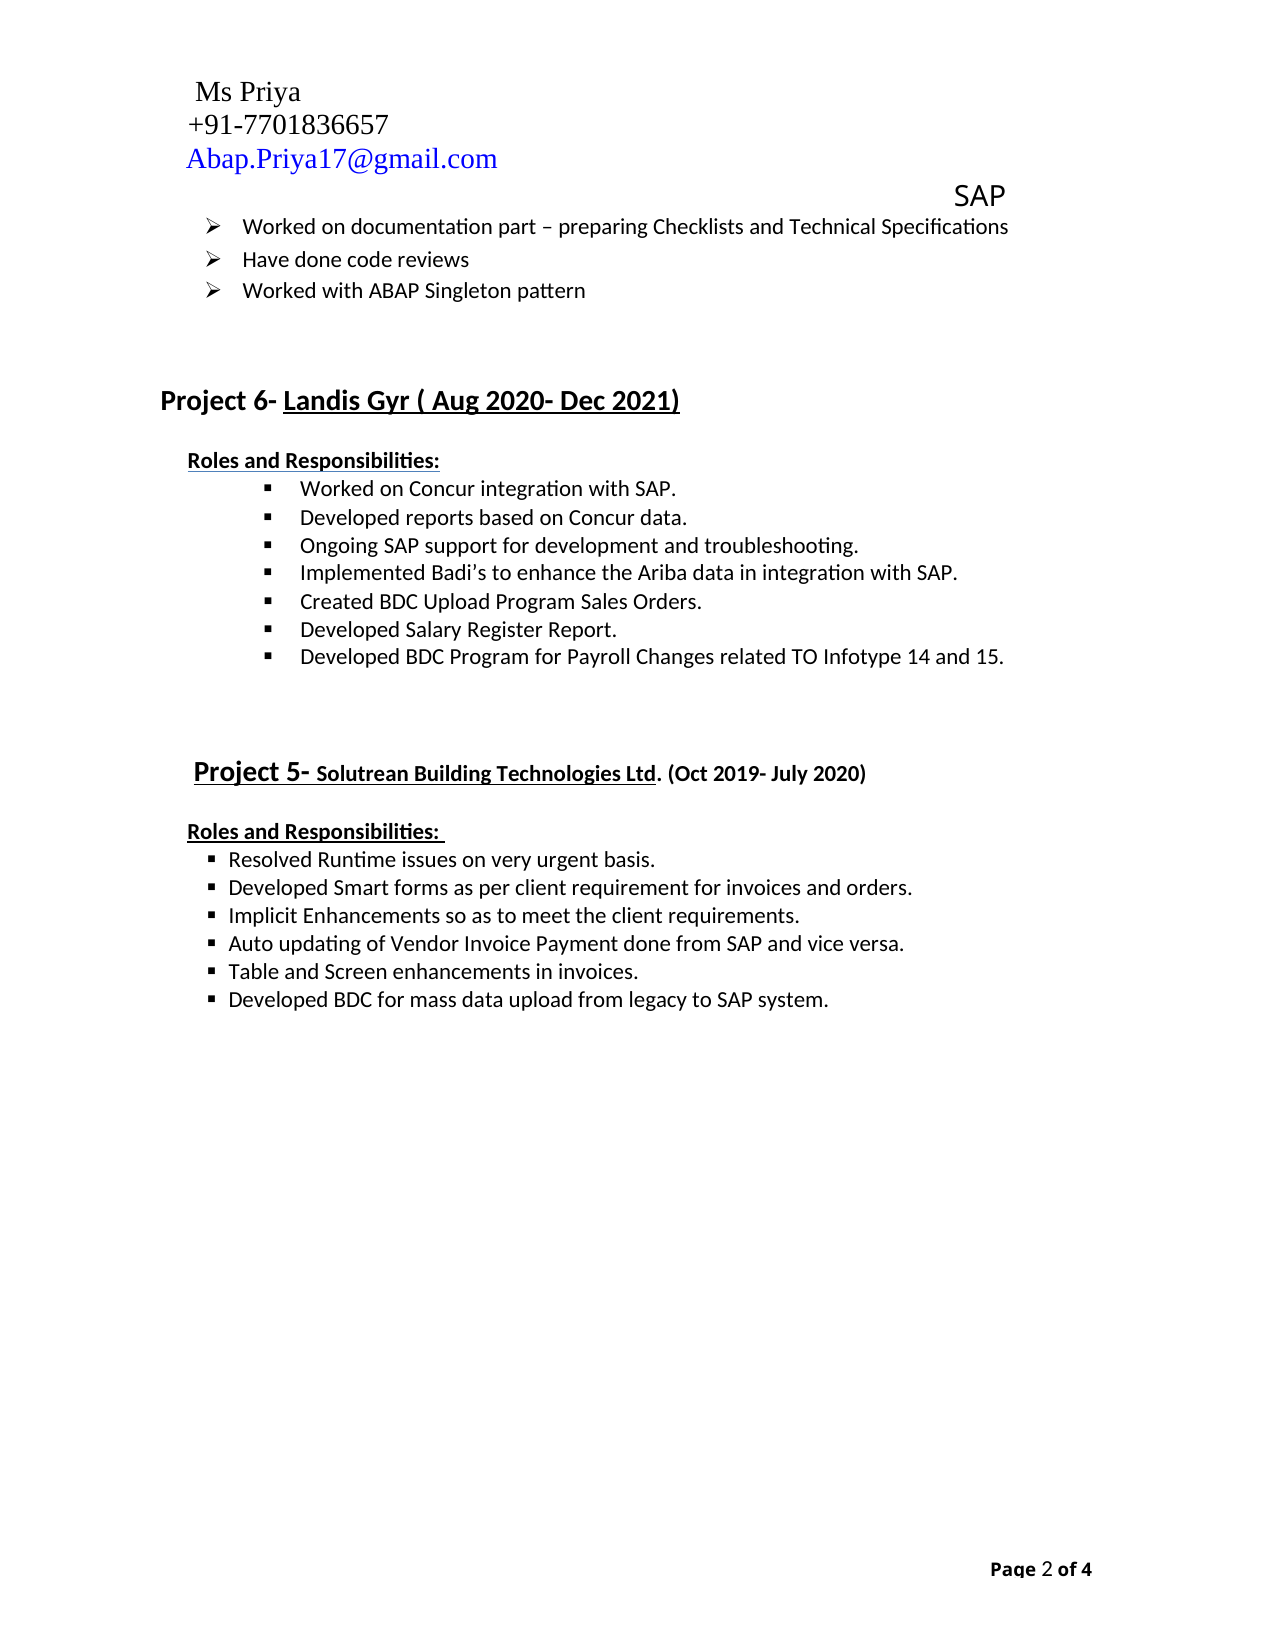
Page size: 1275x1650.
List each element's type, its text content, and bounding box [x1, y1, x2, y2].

list Created BDC Upload Program Sales Orders. [263, 587, 1102, 615]
list Developed BDC Program for Payroll Changes related TO Infotype 14 and 15. [263, 642, 1102, 670]
text Auto updating of Vendor Invoice Payment done from SAP and vice versa. [160, 929, 1102, 957]
text Roles and Responsibilities: [160, 817, 1102, 845]
list Worked on documentation part – preparing Checklists and Technical Specifications [204, 212, 1102, 241]
list Developed reports based on Concur data. [262, 503, 1102, 531]
list Developed Salary Register Report. [263, 615, 1102, 642]
list Ongoing SAP support for development and troubleshooting. [262, 531, 1102, 559]
text Resolved Runtime issues on very urgent basis. [160, 845, 1102, 873]
text Developed Smart forms as per client requirement for invoices and orders. [160, 873, 1102, 901]
text Implicit Enhancements so as to meet the client requirements. [160, 901, 1102, 929]
text Developed BDC for mass data upload from legacy to SAP system. [160, 985, 1102, 1013]
subtitle Project 6- Landis Gyr ( Aug 2020- Dec 2021) [160, 382, 1102, 417]
list Have done code reviews [204, 245, 1102, 273]
text Table and Screen enhancements in invoices. [160, 957, 1102, 985]
text Project 5- Solutrean Building Technologies Ltd. (Oct 2019- July 2020) [160, 753, 1102, 789]
list Implemented Badi’s to enhance the Ariba data in integration with SAP. [262, 559, 1102, 586]
text Roles and Responsibilities: [187, 446, 1102, 474]
list Worked with ABAP Singleton pattern [204, 276, 1102, 304]
list Worked on Concur integration with SAP. [262, 474, 1102, 503]
